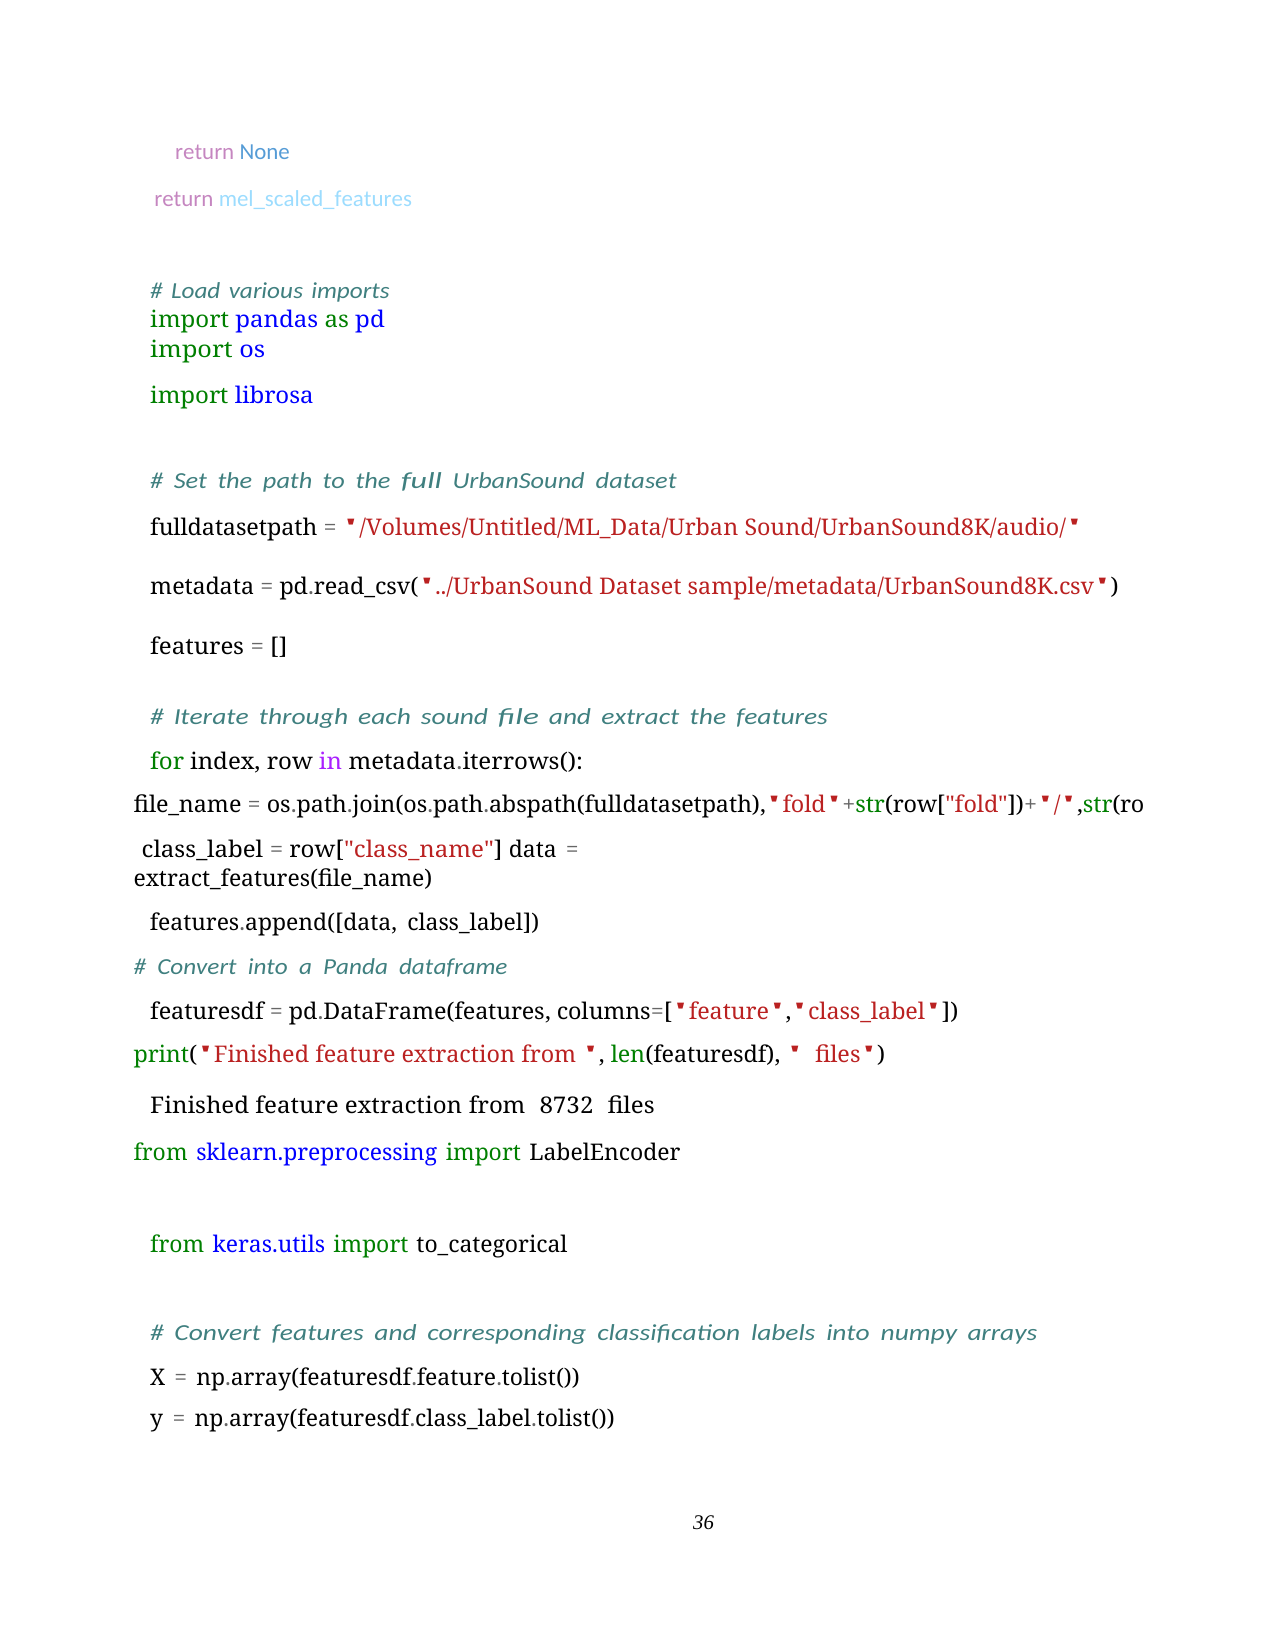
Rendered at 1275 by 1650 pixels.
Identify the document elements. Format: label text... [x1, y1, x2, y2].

text return None [133, 137, 1275, 166]
text for index, row in metadata.iterrows(): [150, 746, 1275, 775]
text file_name = os.path.join(os.path.abspath(fulldatasetpath),'fold'+str(row["fold"])+'/',str(ro [133, 788, 1275, 819]
text return mel_scaled_features [133, 184, 1275, 212]
text # Convert into a Panda dataframe [133, 952, 1275, 980]
text class_label = row["class_name"] data = extract_features(file_name) [133, 834, 614, 893]
text # Load various imports import pandas as pd import os [150, 277, 452, 364]
text fulldatasetpath = '/Volumes/Untitled/ML_Data/Urban Sound/UrbanSound8K/audio/' metadata = pd.read_csv('../UrbanSound Dataset sample/metadata/UrbanSound8K.csv') features = [] [150, 510, 1125, 661]
text print('Finished feature extraction from ', len(featuresdf), ' files') [133, 1038, 1275, 1069]
text features.append([data, class_label]) [133, 906, 1275, 937]
text featuresdf = pd.DataFrame(features, columns=['feature','class_label']) [150, 996, 1275, 1025]
text import librosa [150, 381, 1275, 409]
text from sklearn.preprocessing import LabelEncoder [133, 1136, 1275, 1167]
text # Convert features and corresponding classification labels into numpy arrays [150, 1319, 1275, 1346]
text from keras.utils import to_categorical [150, 1228, 1275, 1259]
text X = np.array(featuresdf.feature.tolist()) [150, 1363, 1275, 1391]
text # Set the path to the full UrbanSound dataset [150, 466, 1275, 494]
text Finished feature extraction from 8732 files [150, 1089, 1275, 1121]
text # Iterate through each sound file and extract the features [150, 702, 1275, 729]
text y = np.array(featuresdf.class_label.tolist()) [150, 1404, 1275, 1433]
